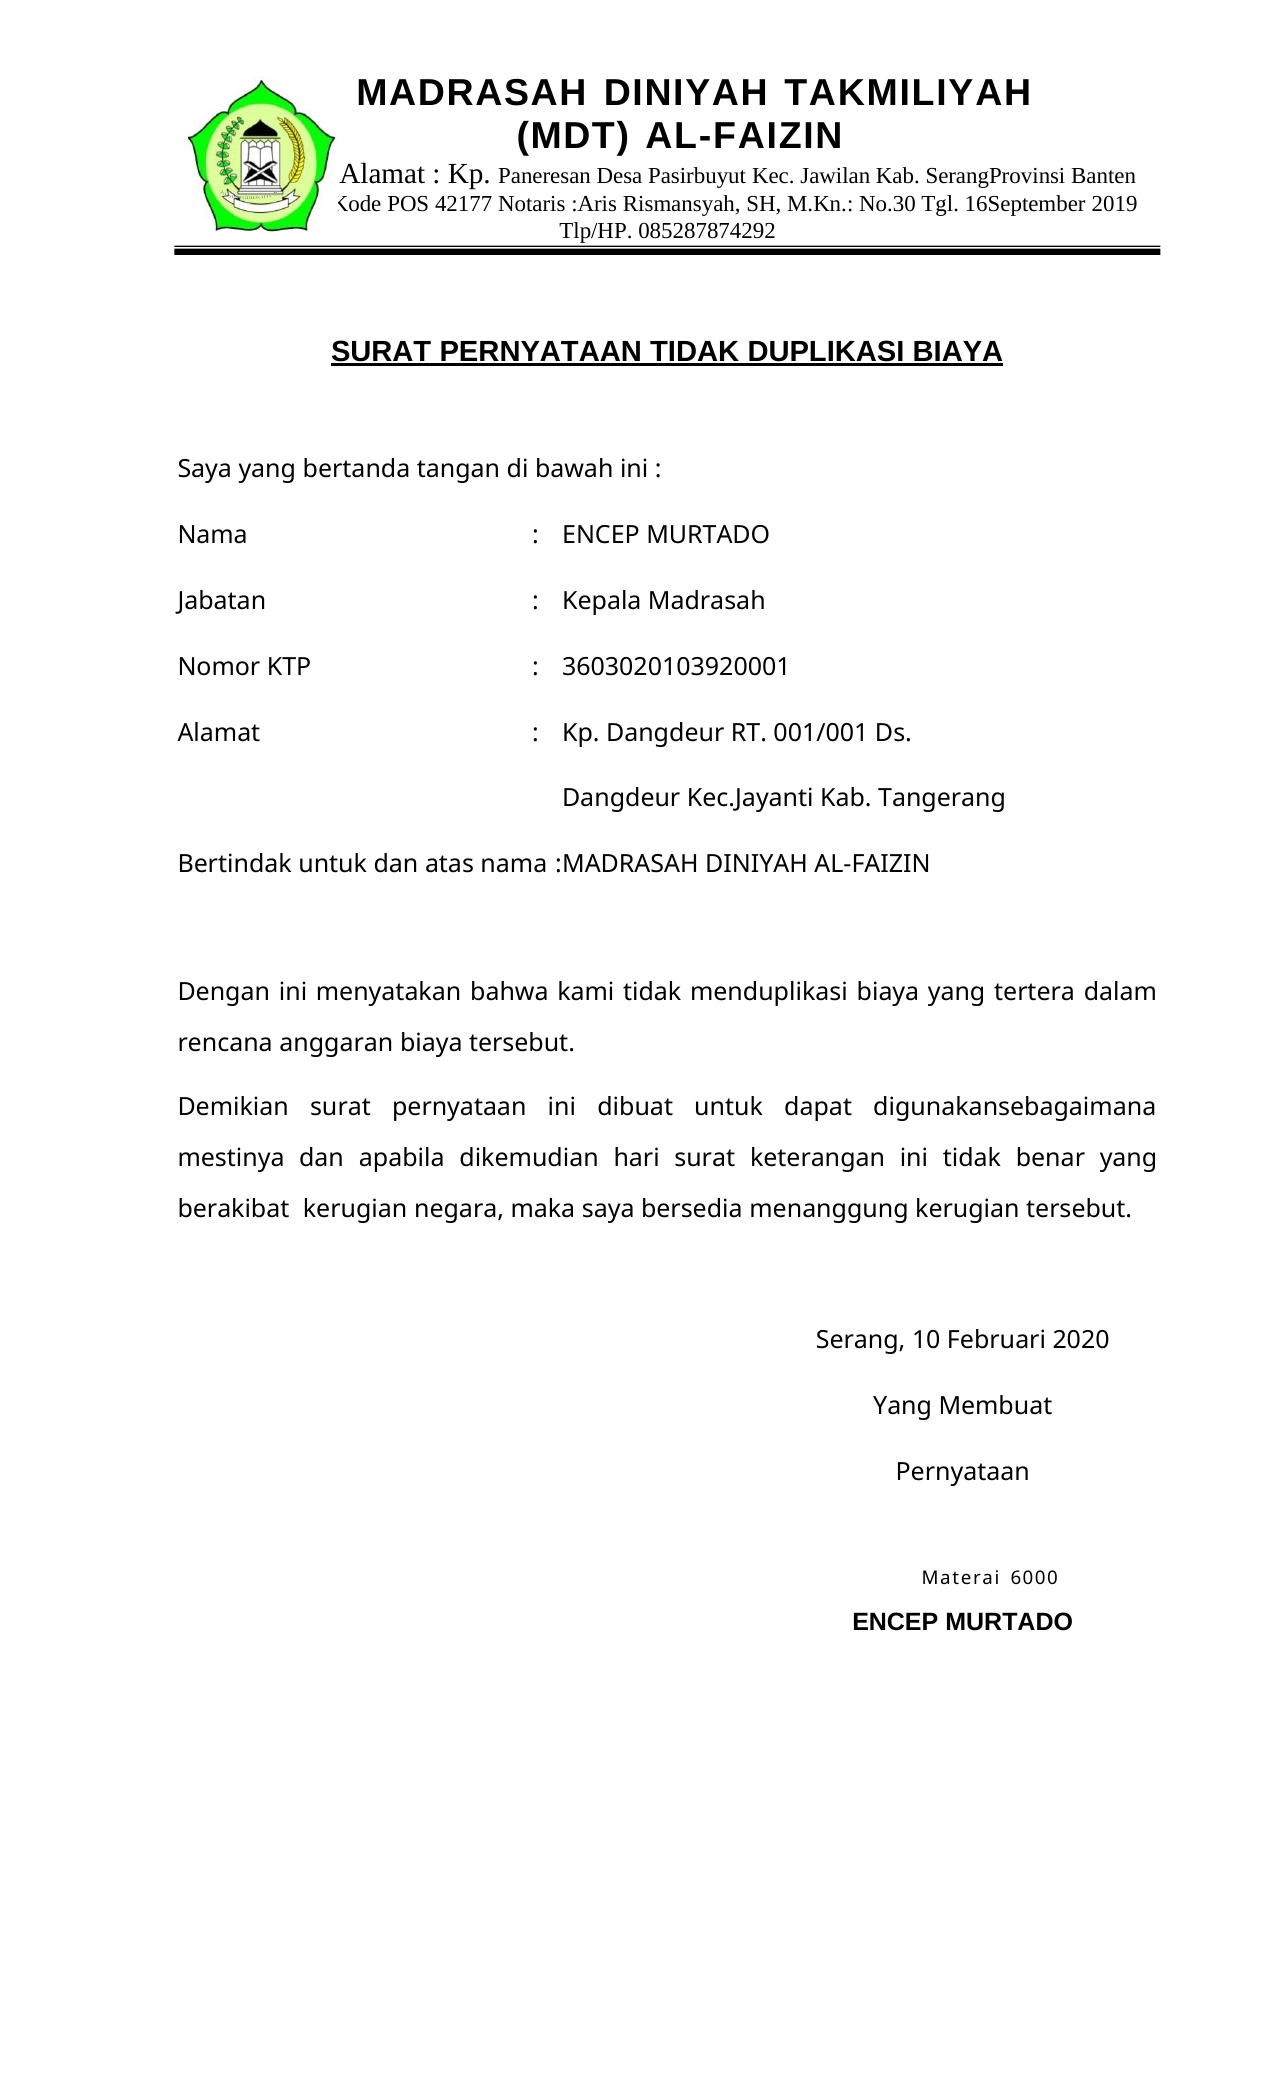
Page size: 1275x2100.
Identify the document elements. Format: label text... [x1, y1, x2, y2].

picture [184, 76, 338, 234]
text Demikian surat pernyataan ini dibuat untuk dapat digunakansebagaimana mestinya dan apabila dikemudian hari surat keterangan ini tidak benar yang berakibat kerugian negara, maka saya bersedia menanggung kerugian tersebut. [177, 1088, 1157, 1225]
text Nomor KTP : 3603020103920001 [177, 648, 1171, 682]
text Bertindak untuk dan atas nama : MADRASAH DINIYAH AL-FAIZIN [177, 846, 1171, 880]
text Alamat : Kp. Dangdeur RT. 001/001 Ds. Dangdeur Kec.Jayanti Kab. Tangerang [177, 714, 1022, 814]
text Jabatan : Kepala Madrasah [177, 583, 1171, 617]
subtitle SURAT PERNYATAAN TIDAK DUPLIKASI BIAYA [199, 334, 1134, 368]
text Dengan ini menyatakan bahwa kami tidak menduplikasi biaya yang tertera dalam rencana anggaran biaya tersebut. [177, 974, 1157, 1059]
text ENCEP MURTADO [791, 1606, 1134, 1635]
text Nama : ENCEP MURTADO [177, 517, 1171, 551]
text Serang, 10 Februari 2020 Yang Membuat Pernyataan [810, 1322, 1115, 1488]
text Saya yang bertanda tangan di bawah ini : [177, 451, 1171, 485]
